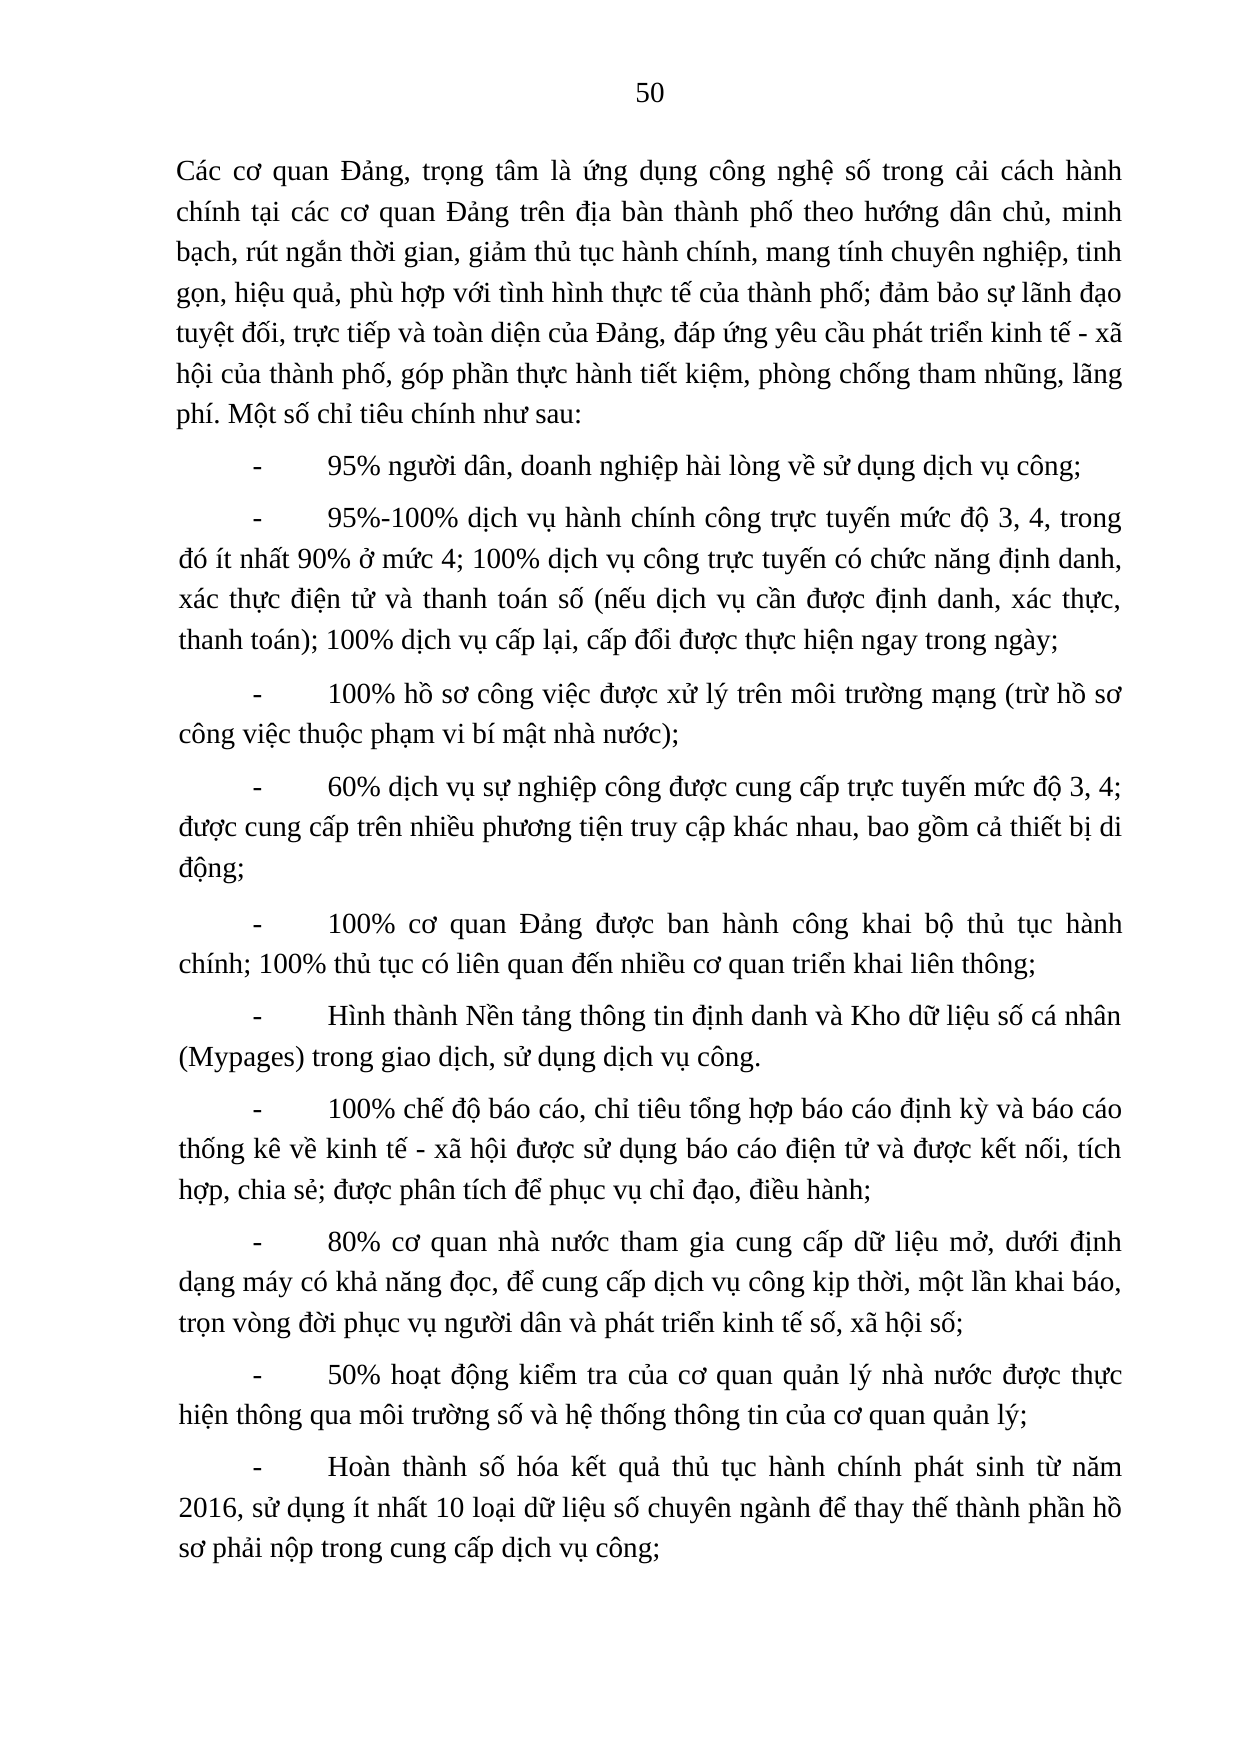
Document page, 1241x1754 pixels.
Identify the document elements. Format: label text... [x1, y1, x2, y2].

list 60% dịch vụ sự nghiệp công được cung cấp trực tuyến mức độ 3, 4; được cung cấp trên nhiều phương tiện truy cập khác nhau, bao gồm cả thiết bị di động; [178, 769, 1123, 883]
list 50% hoạt động kiểm tra của cơ quan quản lý nhà nước được thực hiện thông qua môi trường số và hệ thống thông tin của cơ quan quản lý; [178, 1357, 1123, 1431]
list 100% hồ sơ công việc được xử lý trên môi trường mạng (trừ hồ sơ công việc thuộc phạm vi bí mật nhà nước); [178, 676, 1123, 750]
list 100% cơ quan Đảng được ban hành công khai bộ thủ tục hành chính; 100% thủ tục có liên quan đến nhiều cơ quan triển khai liên thông; [178, 906, 1123, 980]
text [176, 153, 1123, 430]
list 95% người dân, doanh nghiệp hài lòng về sử dụng dịch vụ công; [178, 448, 1123, 482]
list 80% cơ quan nhà nước tham gia cung cấp dữ liệu mở, dưới định dạng máy có khả năng đọc, để cung cấp dịch vụ công kịp thời, một lần khai báo, trọn vòng đời phục vụ người dân và phát triển kinh tế số, xã hội số; [178, 1224, 1123, 1338]
list 100% chế độ báo cáo, chỉ tiêu tổng hợp báo cáo định kỳ và báo cáo thống kê về kinh tế - xã hội được sử dụng báo cáo điện tử và được kết nối, tích hợp, chia sẻ; được phân tích để phục vụ chỉ đạo, điều hành; [178, 1091, 1123, 1205]
list Hình thành Nền tảng thông tin định danh và Kho dữ liệu số cá nhân (Mypages) trong giao dịch, sử dụng dịch vụ công. [178, 998, 1123, 1072]
list Hoàn thành số hóa kết quả thủ tục hành chính phát sinh từ năm 2016, sử dụng ít nhất 10 loại dữ liệu số chuyên ngành để thay thế thành phần hồ sơ phải nộp trong cung cấp dịch vụ công; [178, 1449, 1123, 1564]
list 95%-100% dịch vụ hành chính công trực tuyến mức độ 3, 4, trong đó ít nhất 90% ở mức 4; 100% dịch vụ công trực tuyến có chức năng định danh, xác thực điện tử và thanh toán số (nếu dịch vụ cần được định danh, xác thực, thanh toán); 100% dịch vụ cấp lại, cấp đổi được thực hiện ngay trong ngày; [178, 500, 1123, 655]
